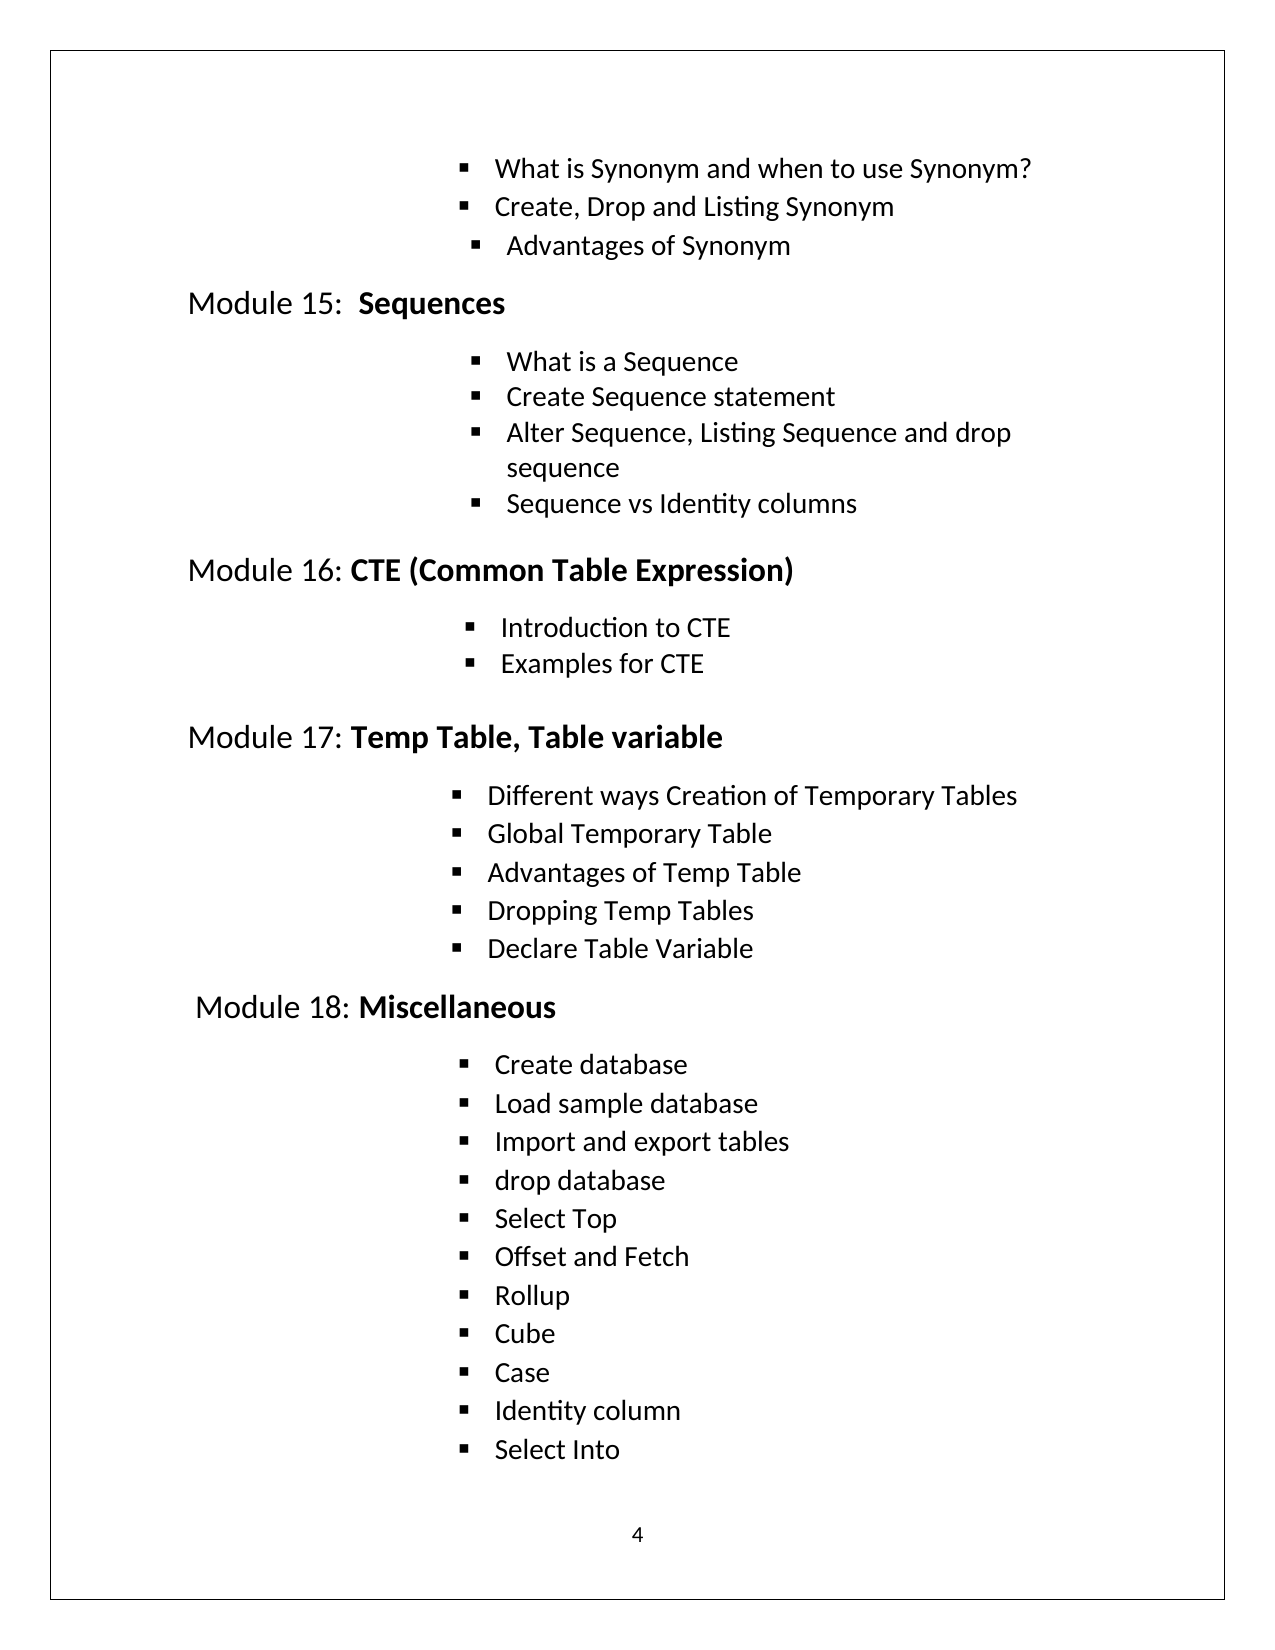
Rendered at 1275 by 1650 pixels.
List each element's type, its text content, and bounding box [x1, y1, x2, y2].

list drop database [457, 1162, 1125, 1197]
list What is Synonym and when to use Synonym? [457, 150, 1125, 186]
list Identity column [457, 1392, 1125, 1428]
list Advantages of Temp Table [450, 854, 1125, 889]
list What is a Sequence [469, 343, 1125, 378]
list Case [457, 1354, 1125, 1389]
list Create, Drop and Listing Synonym [457, 188, 1125, 224]
text Module 17: Temp Table, Table variable [187, 716, 1125, 757]
text Module 15: Sequences [187, 282, 1125, 323]
list Advantages of Synonym [469, 227, 1125, 262]
list Global Temporary Table [450, 815, 1125, 851]
list Load sample database [457, 1085, 1125, 1120]
list Offset and Fetch [457, 1238, 1125, 1274]
list Import and export tables [457, 1123, 1125, 1159]
list Select Top [457, 1200, 1125, 1236]
list Dropping Temp Tables [450, 892, 1125, 928]
list Select Into [457, 1431, 1125, 1466]
list Rollup [457, 1277, 1125, 1313]
list Create database [457, 1046, 1125, 1082]
list Examples for CTE [463, 645, 1125, 681]
list Create Sequence statement [469, 378, 1125, 414]
list Introduction to CTE [463, 609, 1125, 645]
text Module 18: Miscellaneous [187, 986, 1125, 1026]
list Declare Table Variable [450, 931, 1125, 966]
list Sequence vs Identity columns [469, 485, 1125, 521]
text Module 16: CTE (Common Table Expression) [187, 549, 1125, 589]
list Alter Sequence, Listing Sequence and drop sequence [469, 414, 1125, 485]
list Cube [457, 1315, 1125, 1351]
list Different ways Creation of Temporary Tables [450, 777, 1125, 812]
